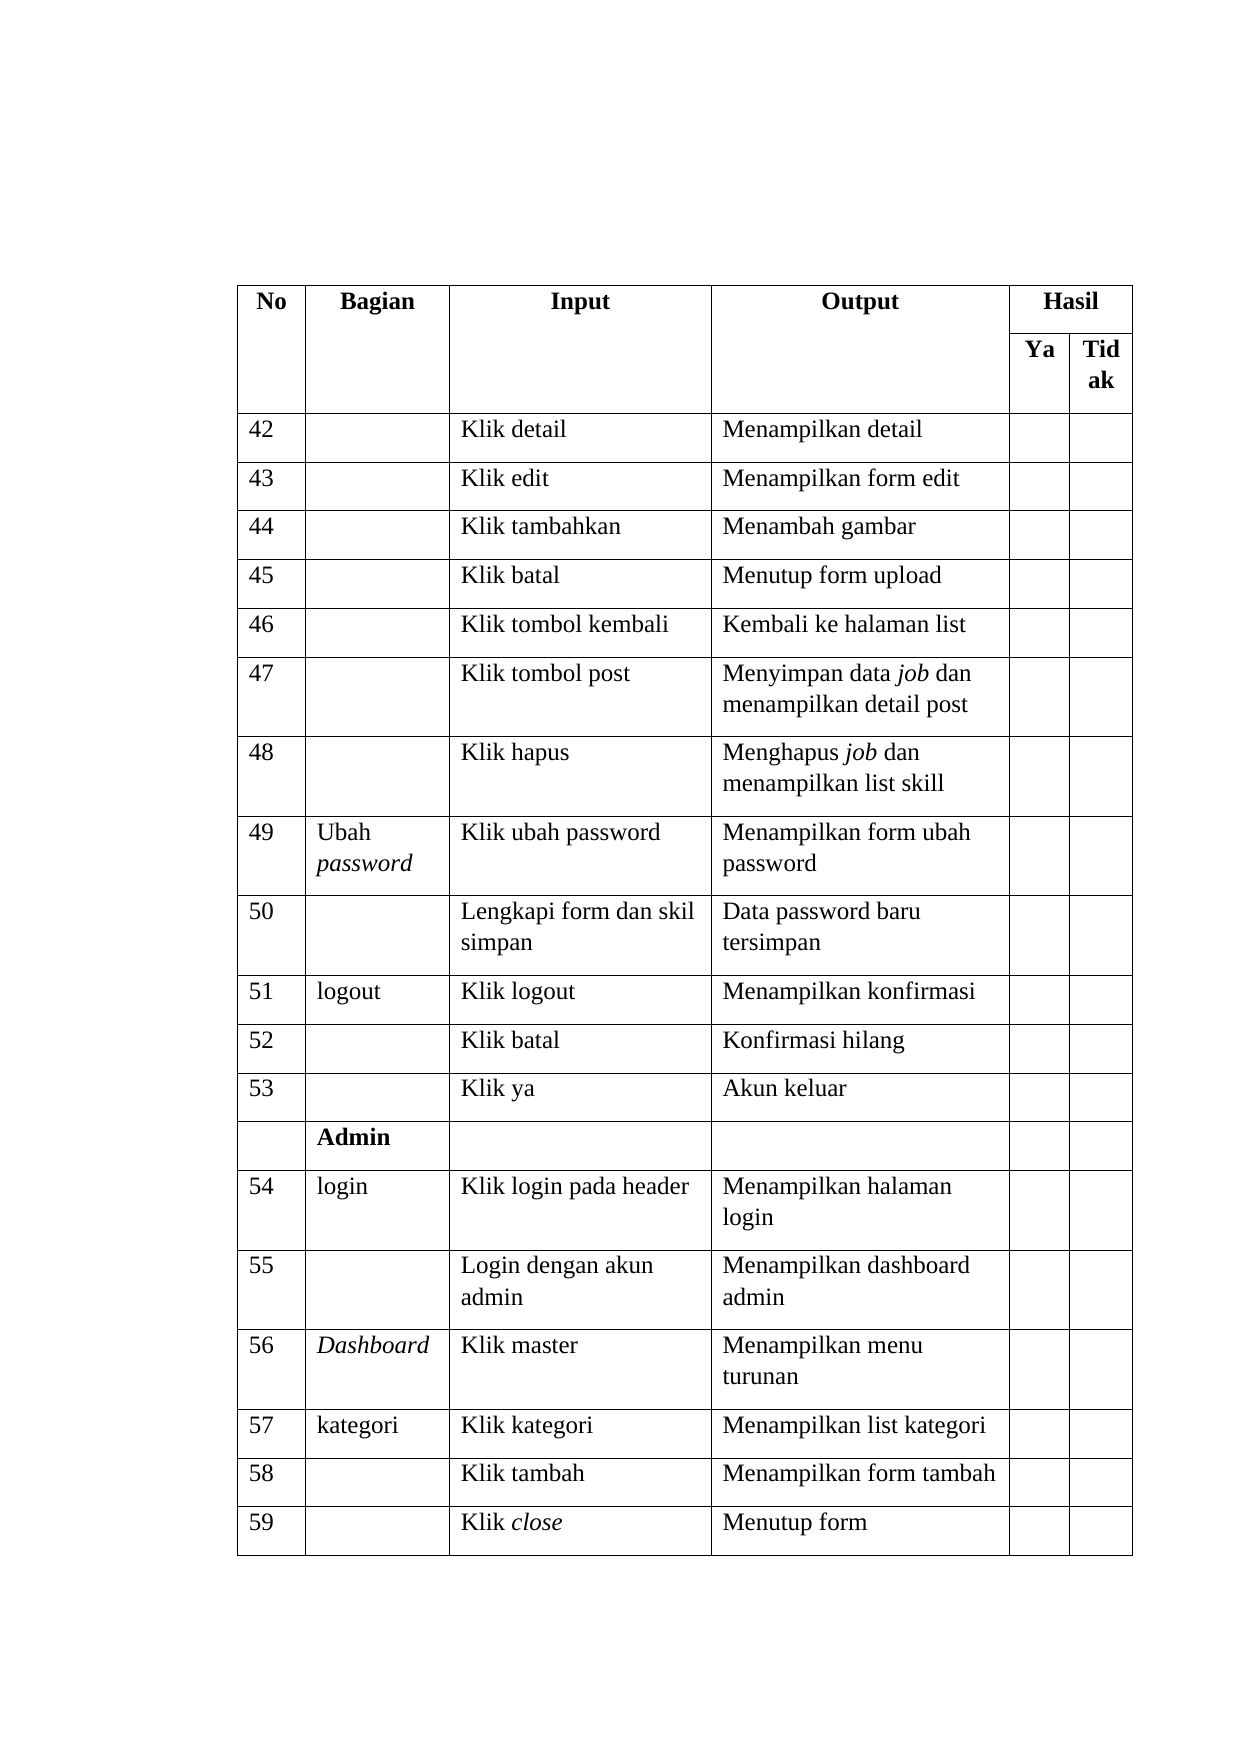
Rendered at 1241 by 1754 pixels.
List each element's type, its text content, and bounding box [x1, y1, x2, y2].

table_cell [1010, 1410, 1069, 1457]
table_cell Ya [1010, 334, 1069, 413]
table_cell Menghapus job dan menampilkan list skill [712, 737, 1009, 816]
table_cell Lengkapi form dan skil simpan [450, 896, 711, 975]
table_cell [1010, 414, 1069, 462]
table_cell [1070, 1171, 1132, 1249]
table_cell [1010, 1330, 1069, 1409]
table_cell 54 [238, 1171, 305, 1249]
table_cell 45 [238, 560, 305, 608]
table_cell [1010, 737, 1069, 816]
table_cell [1010, 1122, 1069, 1170]
table_header No [238, 286, 305, 413]
table_cell [306, 1251, 449, 1329]
table_cell Menutup form upload [712, 560, 1009, 608]
table_cell Menampilkan form tambah [712, 1459, 1009, 1506]
table_cell [1070, 737, 1132, 816]
table_cell [1070, 1459, 1132, 1506]
table_cell [1070, 463, 1132, 510]
table_cell [1070, 896, 1132, 975]
table_cell Klik tambah [450, 1459, 711, 1506]
table_header Input [450, 286, 711, 413]
table_cell 52 [238, 1025, 305, 1072]
table_cell Menutup form [712, 1507, 1009, 1555]
table_cell [1070, 560, 1132, 608]
table_cell 48 [238, 737, 305, 816]
table_cell Menampilkan form edit [712, 463, 1009, 510]
table_cell [1010, 609, 1069, 657]
table_cell Menampilkan list kategori [712, 1410, 1009, 1457]
table_cell Menampilkan detail [712, 414, 1009, 462]
table_cell Menampilkan dashboard admin [712, 1251, 1009, 1329]
table_cell 49 [238, 817, 305, 895]
table_cell Menampilkan halaman login [712, 1171, 1009, 1249]
table_cell [1070, 1025, 1132, 1072]
table_cell 46 [238, 609, 305, 657]
table_cell 51 [238, 976, 305, 1024]
table_cell Dashboard [306, 1330, 449, 1409]
table_cell [306, 896, 449, 975]
table_cell [1070, 658, 1132, 736]
table_cell Klik tombol post [450, 658, 711, 736]
table_cell Menyimpan data job dan menampilkan detail post [712, 658, 1009, 736]
table_cell Klik kategori [450, 1410, 711, 1457]
table_cell Klik close [450, 1507, 711, 1555]
table_cell Klik edit [450, 463, 711, 510]
table_cell Akun keluar [712, 1074, 1009, 1121]
table_cell [1070, 817, 1132, 895]
table_cell Klik ubah password [450, 817, 711, 895]
table_cell 53 [238, 1074, 305, 1121]
table_cell Menampilkan konfirmasi [712, 976, 1009, 1024]
table_header Hasil [1010, 286, 1132, 333]
table_cell Klik tombol kembali [450, 609, 711, 657]
table_cell [306, 414, 449, 462]
table_cell Ubah password [306, 817, 449, 895]
table_header Output [712, 286, 1009, 413]
table_cell 58 [238, 1459, 305, 1506]
table_cell 57 [238, 1410, 305, 1457]
table_cell [1070, 511, 1132, 559]
table_cell [1070, 414, 1132, 462]
table_cell 44 [238, 511, 305, 559]
table_cell [1010, 511, 1069, 559]
table_cell Klik tambahkan [450, 511, 711, 559]
table_cell [1070, 1074, 1132, 1121]
table_cell [306, 1074, 449, 1121]
table_cell Klik ya [450, 1074, 711, 1121]
table_cell Klik login pada header [450, 1171, 711, 1249]
table_cell Admin [306, 1122, 449, 1170]
table_cell [450, 1122, 711, 1170]
table_cell [306, 737, 449, 816]
table_cell [306, 1507, 449, 1555]
table_cell [1010, 658, 1069, 736]
table_cell [306, 658, 449, 736]
table_cell 43 [238, 463, 305, 510]
table_cell [1070, 609, 1132, 657]
table_cell Klik detail [450, 414, 711, 462]
table_cell [1070, 1122, 1132, 1170]
table_cell Klik logout [450, 976, 711, 1024]
table_cell 50 [238, 896, 305, 975]
table_cell Klik batal [450, 560, 711, 608]
table_cell [306, 463, 449, 510]
table_cell [306, 1025, 449, 1072]
table_cell [1070, 1410, 1132, 1457]
table_cell [1010, 560, 1069, 608]
table_cell [1010, 1459, 1069, 1506]
table_cell [1070, 1507, 1132, 1555]
table_cell [1010, 1025, 1069, 1072]
table_cell [1010, 896, 1069, 975]
table_cell 42 [238, 414, 305, 462]
table_cell 47 [238, 658, 305, 736]
table_cell [306, 511, 449, 559]
table_cell [1010, 1171, 1069, 1249]
table_cell [1070, 1330, 1132, 1409]
table_cell Menampilkan menu turunan [712, 1330, 1009, 1409]
table_cell 59 [238, 1507, 305, 1555]
table_cell [238, 1122, 305, 1170]
table_cell 55 [238, 1251, 305, 1329]
table_cell Data password baru tersimpan [712, 896, 1009, 975]
table_cell Tidak [1070, 334, 1132, 413]
table_cell [1010, 1507, 1069, 1555]
table_cell Klik master [450, 1330, 711, 1409]
table_cell kategori [306, 1410, 449, 1457]
table_cell Klik hapus [450, 737, 711, 816]
table_cell [1070, 1251, 1132, 1329]
table_cell [1070, 976, 1132, 1024]
table_cell [1010, 1251, 1069, 1329]
table_cell [1010, 463, 1069, 510]
table_cell [1010, 976, 1069, 1024]
table_cell [306, 609, 449, 657]
table_cell Kembali ke halaman list [712, 609, 1009, 657]
table_cell Menampilkan form ubah password [712, 817, 1009, 895]
table_cell 56 [238, 1330, 305, 1409]
table_cell Klik batal [450, 1025, 711, 1072]
table_cell [1010, 817, 1069, 895]
table_cell logout [306, 976, 449, 1024]
table_header Bagian [306, 286, 449, 413]
table_cell Konfirmasi hilang [712, 1025, 1009, 1072]
table_cell Menambah gambar [712, 511, 1009, 559]
table_cell [712, 1122, 1009, 1170]
table_cell [306, 1459, 449, 1506]
table_cell Login dengan akun admin [450, 1251, 711, 1329]
table_cell [306, 560, 449, 608]
table_cell [1010, 1074, 1069, 1121]
table_cell login [306, 1171, 449, 1249]
